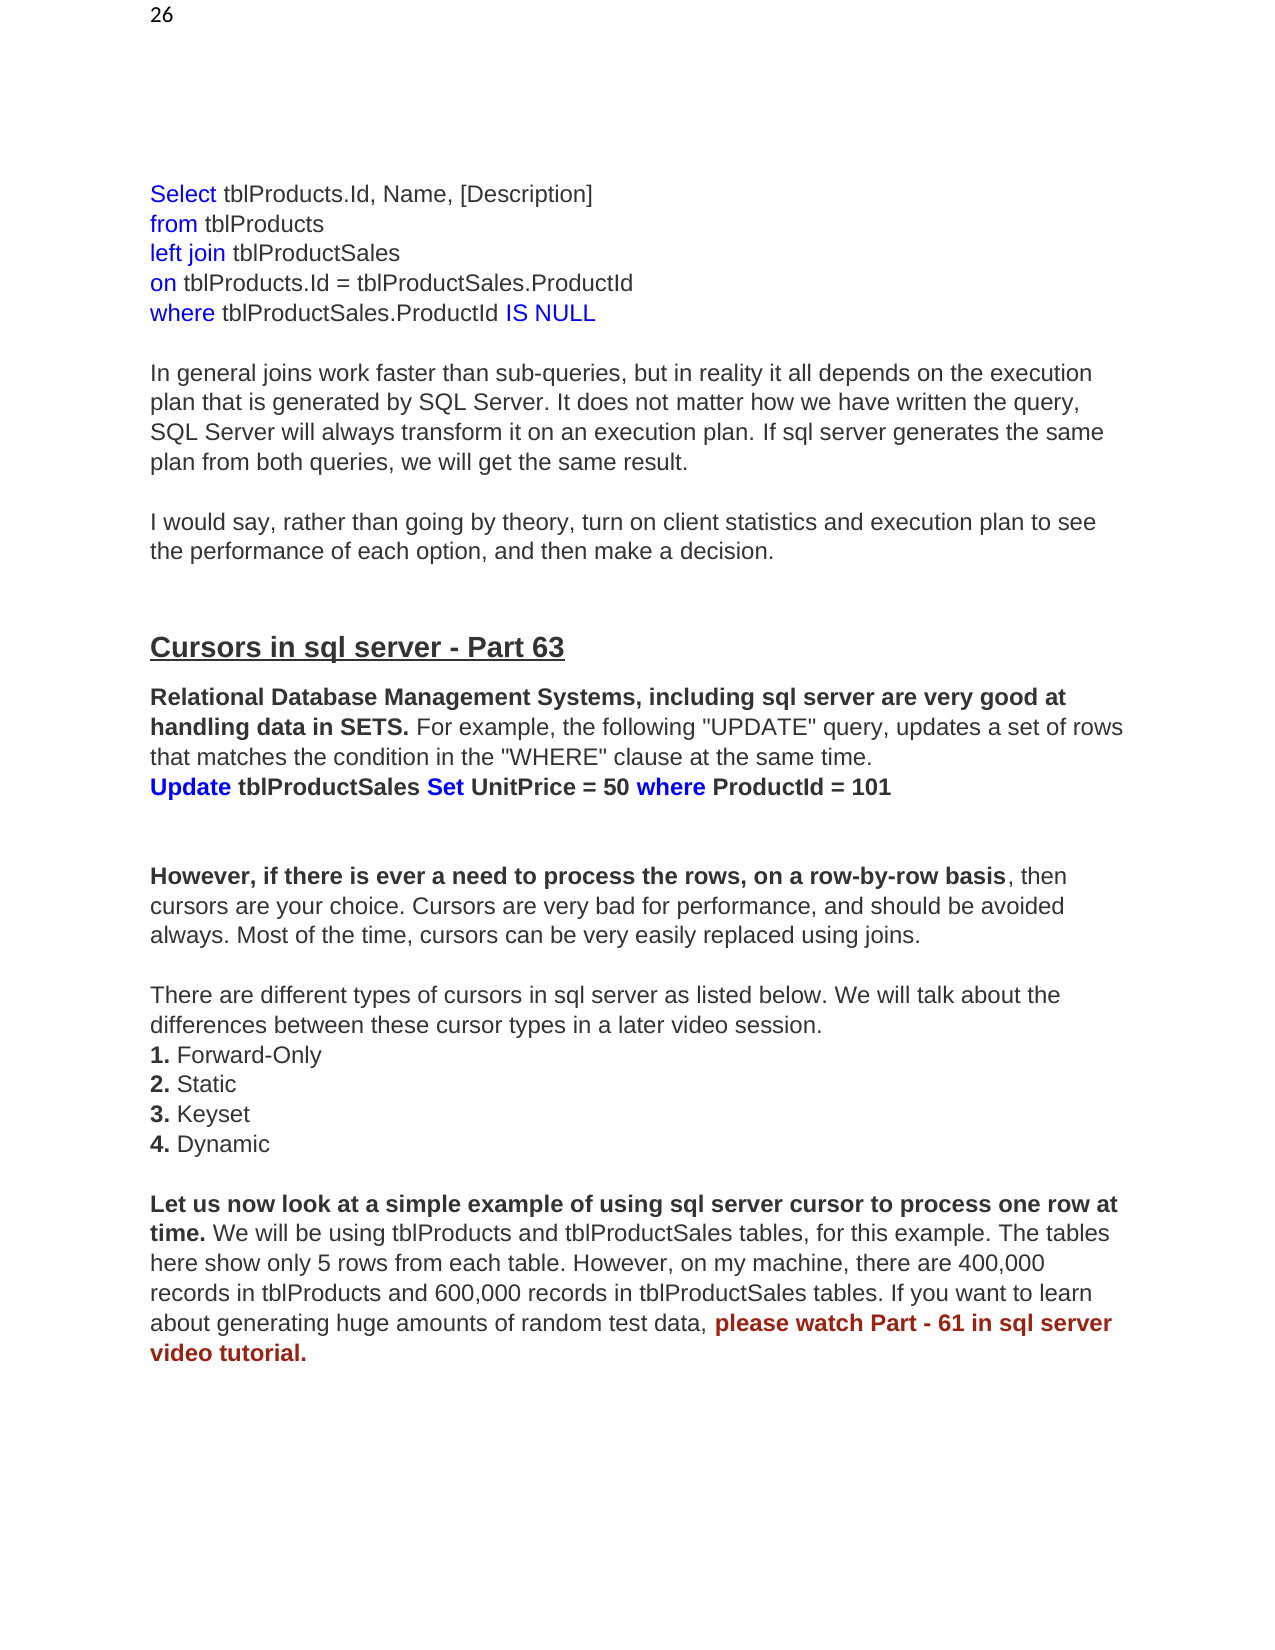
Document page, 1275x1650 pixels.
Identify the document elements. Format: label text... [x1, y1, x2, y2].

text Cursors in sql server - Part 63 [150, 630, 1125, 664]
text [150, 683, 1125, 1396]
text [150, 150, 1125, 565]
